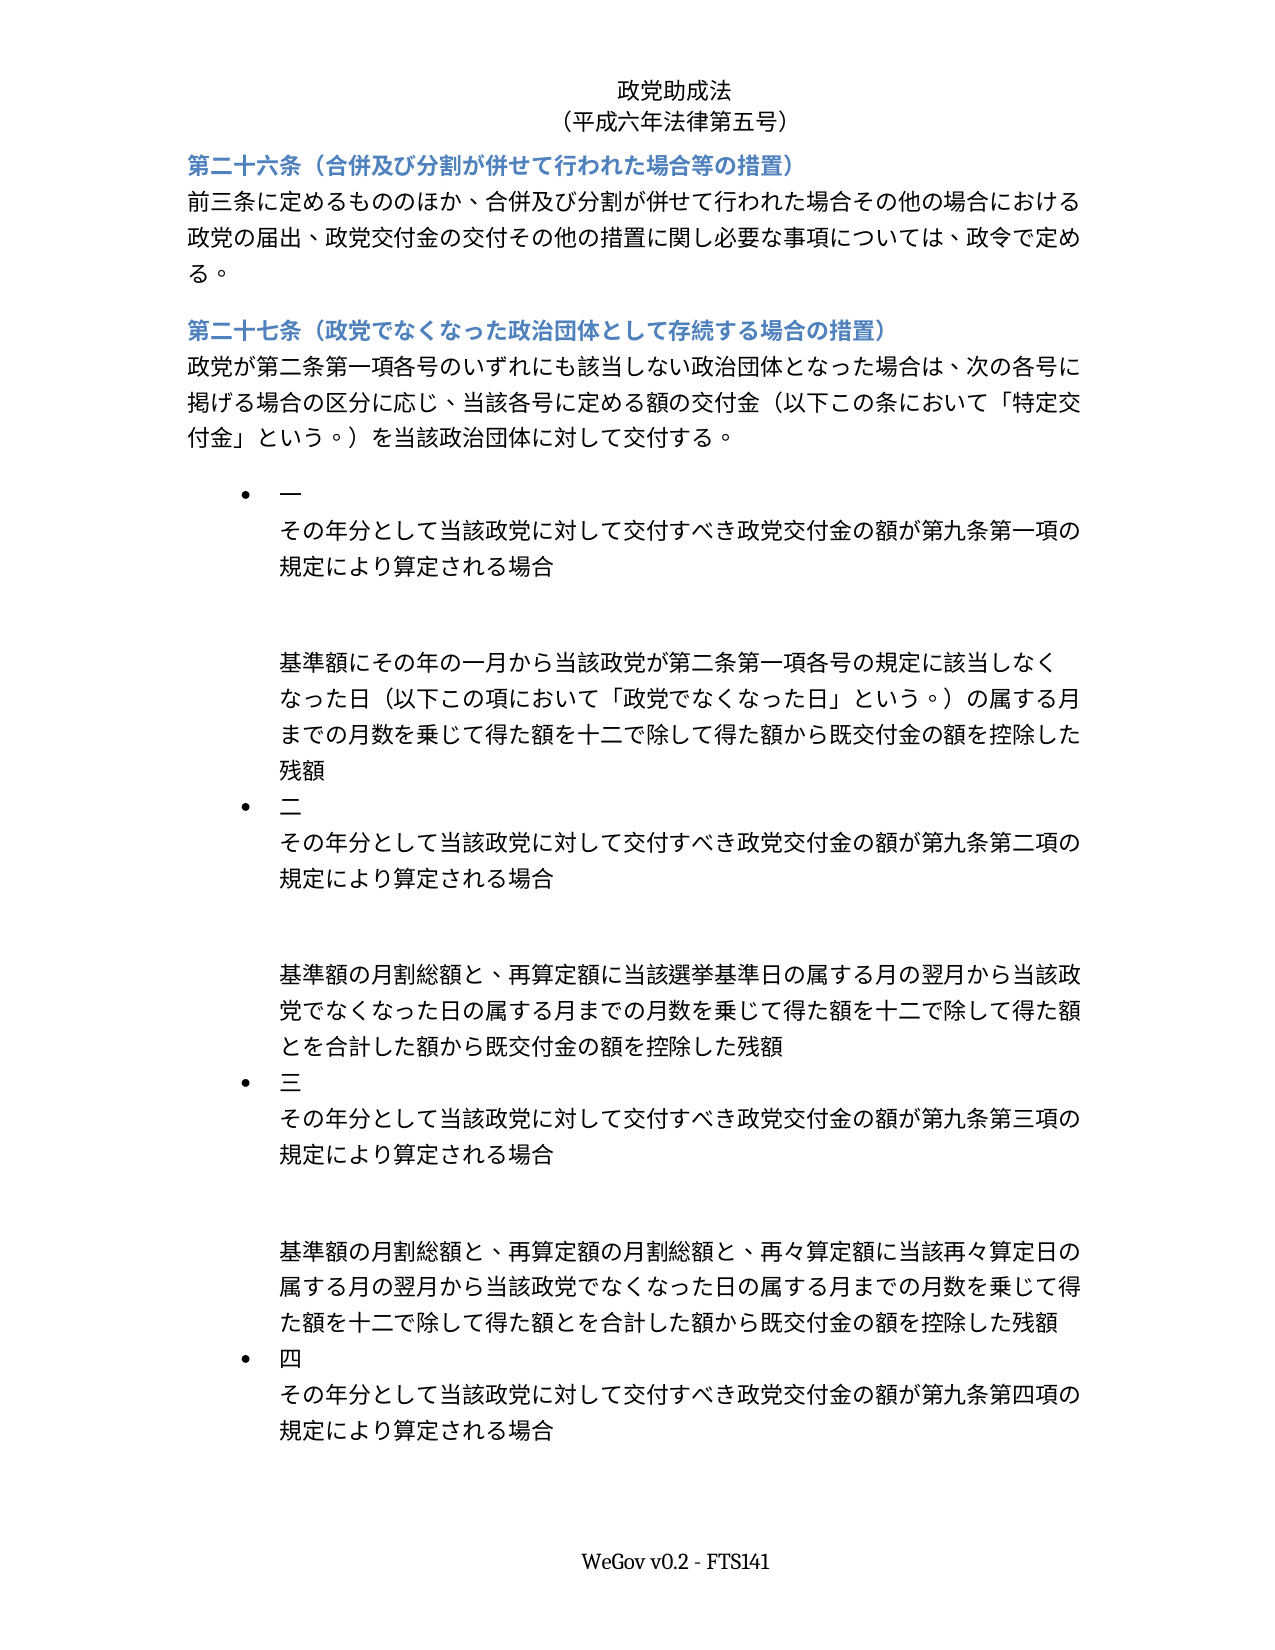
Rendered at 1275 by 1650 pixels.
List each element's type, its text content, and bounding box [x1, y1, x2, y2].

text 前三条に定めるもののほか、合併及び分割が併せて行われた場合その他の場合における政党の届出、政党交付金の交付その他の措置に関し必要な事項については、政令で定める。 [187, 186, 1087, 289]
subtitle 第二十六条（合併及び分割が併せて行われた場合等の措置） [187, 150, 1087, 181]
list 二 その年分として当該政党に対して交付すべき政党交付金の額が第九条第二項の規定により算定される場合 基準額の月割総額と、再算定額に当該選挙基準日の属する月の翌月から当該政党でなくなった日の属する月までの月数を乗じて得た額を十二で除して得た額とを合計した額から既交付金の額を控除した残額 [242, 791, 1087, 1062]
list 三 その年分として当該政党に対して交付すべき政党交付金の額が第九条第三項の規定により算定される場合 基準額の月割総額と、再算定額の月割総額と、再々算定額に当該再々算定日の属する月の翌月から当該政党でなくなった日の属する月までの月数を乗じて得た額を十二で除して得た額とを合計した額から既交付金の額を控除した残額 [242, 1067, 1087, 1338]
subtitle 第二十七条（政党でなくなった政治団体として存続する場合の措置） [187, 314, 1087, 346]
list 一 その年分として当該政党に対して交付すべき政党交付金の額が第九条第一項の規定により算定される場合 基準額にその年の一月から当該政党が第二条第一項各号の規定に該当しなくなった日（以下この項において「政党でなくなった日」という。）の属する月までの月数を乗じて得た額を十二で除して得た額から既交付金の額を控除した残額 [242, 479, 1087, 786]
text 政党が第二条第一項各号のいずれにも該当しない政治団体となった場合は、次の各号に掲げる場合の区分に応じ、当該各号に定める額の交付金（以下この条において「特定交付金」という。）を当該政治団体に対して交付する。 [187, 351, 1087, 454]
list 四 その年分として当該政党に対して交付すべき政党交付金の額が第九条第四項の規定により算定される場合 前号の規定の例により算定した額 [242, 1343, 1087, 1477]
